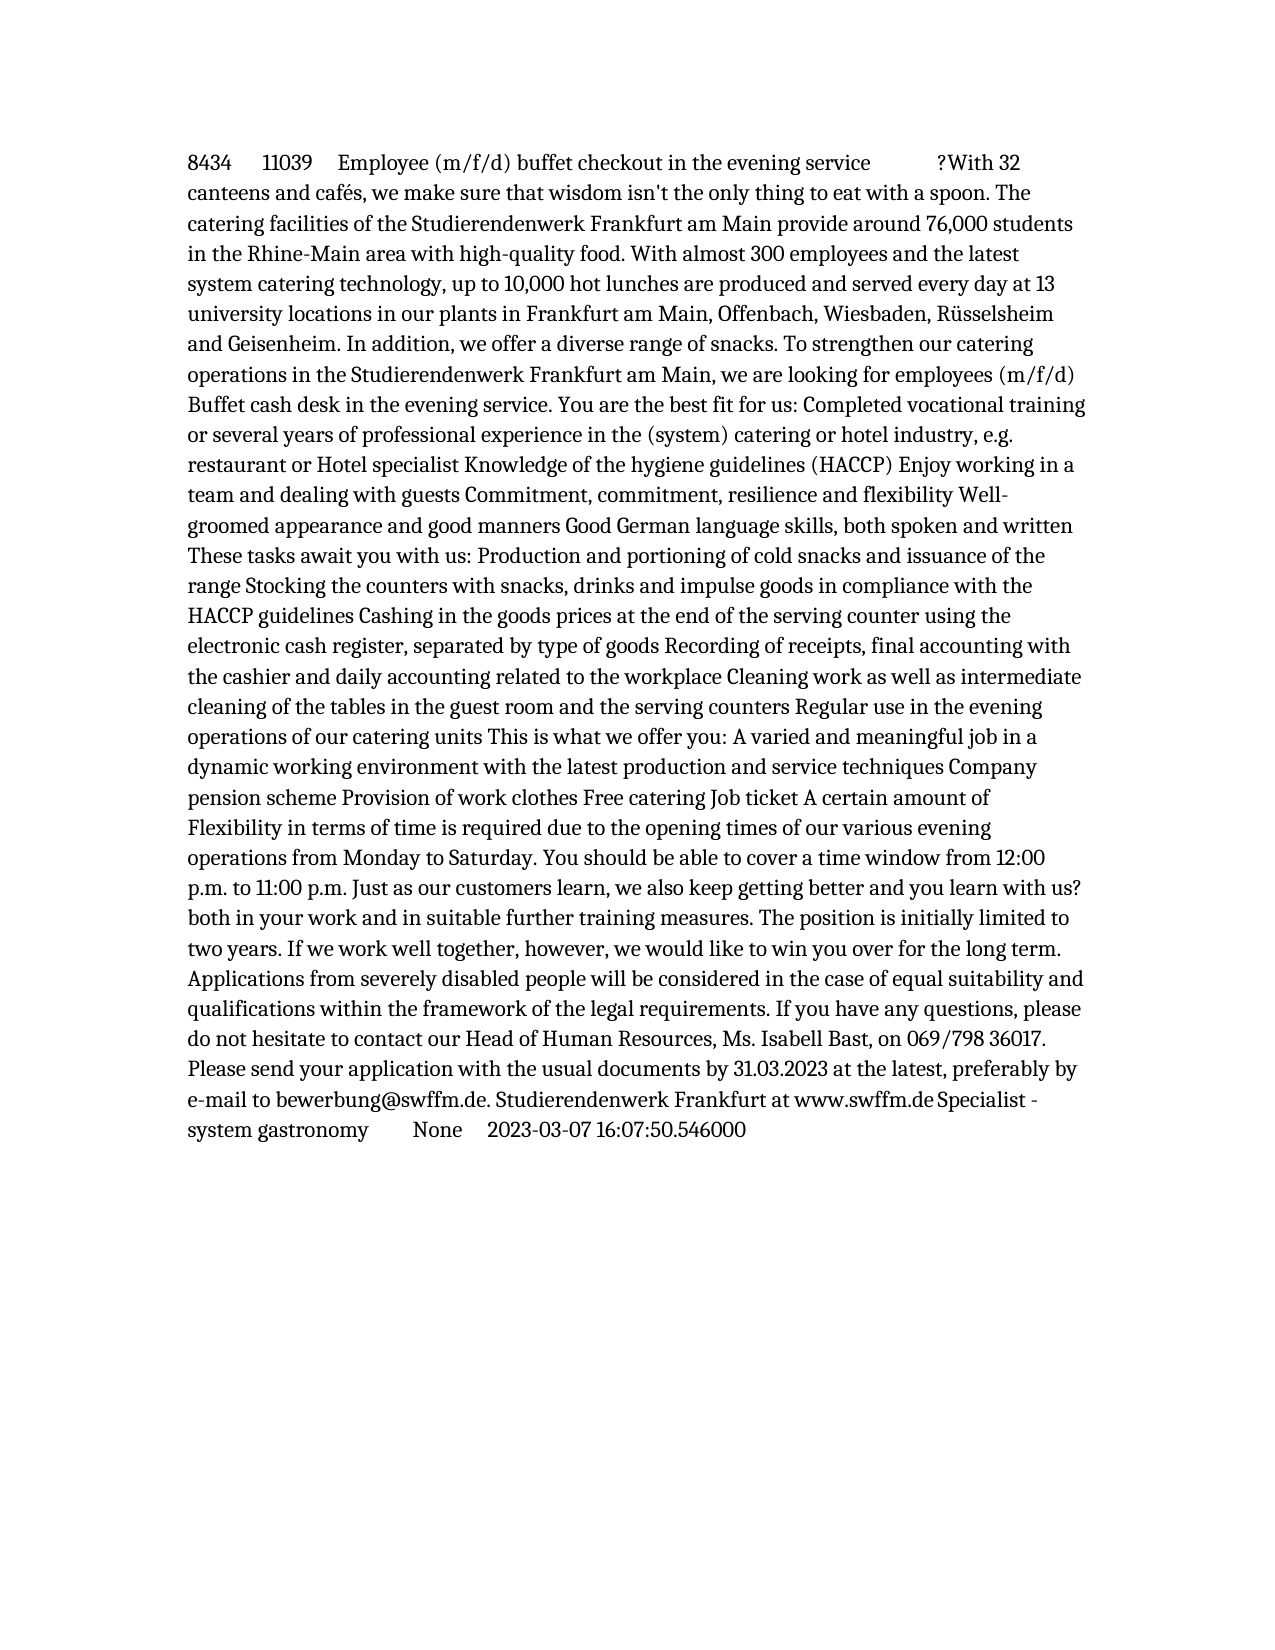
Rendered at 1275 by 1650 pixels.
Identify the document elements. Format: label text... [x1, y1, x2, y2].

text 8434 11039 Employee (m/f/d) buffet checkout in the evening service ?With 32 canteens and cafés, we make sure that wisdom isn't the only thing to eat with a spoon. The catering facilities of the Studierendenwerk Frankfurt am Main provide around 76,000 students in the Rhine-Main area with high-quality food. With almost 300 employees and the latest system catering technology, up to 10,000 hot lunches are produced and served every day at 13 university locations in our plants in Frankfurt am Main, Offenbach, Wiesbaden, Rüsselsheim and Geisenheim. In addition, we offer a diverse range of snacks. To strengthen our catering operations in the Studierendenwerk Frankfurt am Main, we are looking for employees (m/f/d) Buffet cash desk in the evening service. You are the best fit for us: Completed vocational training or several years of professional experience in the (system) catering or hotel industry, e.g. restaurant or Hotel specialist Knowledge of the hygiene guidelines (HACCP) Enjoy working in a team and dealing with guests Commitment, commitment, resilience and flexibility Well-groomed appearance and good manners Good German language skills, both spoken and written These tasks await you with us: Production and portioning of cold snacks and issuance of the range Stocking the counters with snacks, drinks and impulse goods in compliance with the HACCP guidelines Cashing in the goods prices at the end of the serving counter using the electronic cash register, separated by type of goods Recording of receipts, final accounting with the cashier and daily accounting related to the workplace Cleaning work as well as intermediate cleaning of the tables in the guest room and the serving counters Regular use in the evening operations of our catering units This is what we offer you: A varied and meaningful job in a dynamic working environment with the latest production and service techniques Company pension scheme Provision of work clothes Free catering Job ticket A certain amount of Flexibility in terms of time is required due to the opening times of our various evening operations from Monday to Saturday. You should be able to cover a time window from 12:00 p.m. to 11:00 p.m. Just as our customers learn, we also keep getting better and you learn with us? both in your work and in suitable further training measures. The position is initially limited to two years. If we work well together, however, we would like to win you over for the long term. Applications from severely disabled people will be considered in the case of equal suitability and qualifications within the framework of the legal requirements. If you have any questions, please do not hesitate to contact our Head of Human Resources, Ms. Isabell Bast, on 069/798 36017. Please send your application with the usual documents by 31.03.2023 at the latest, preferably by e-mail to bewerbung@swffm.de. Studierendenwerk Frankfurt at www.swffm.de Specialist - system gastronomy None 2023-03-07 16:07:50.546000 [187, 150, 1087, 1173]
